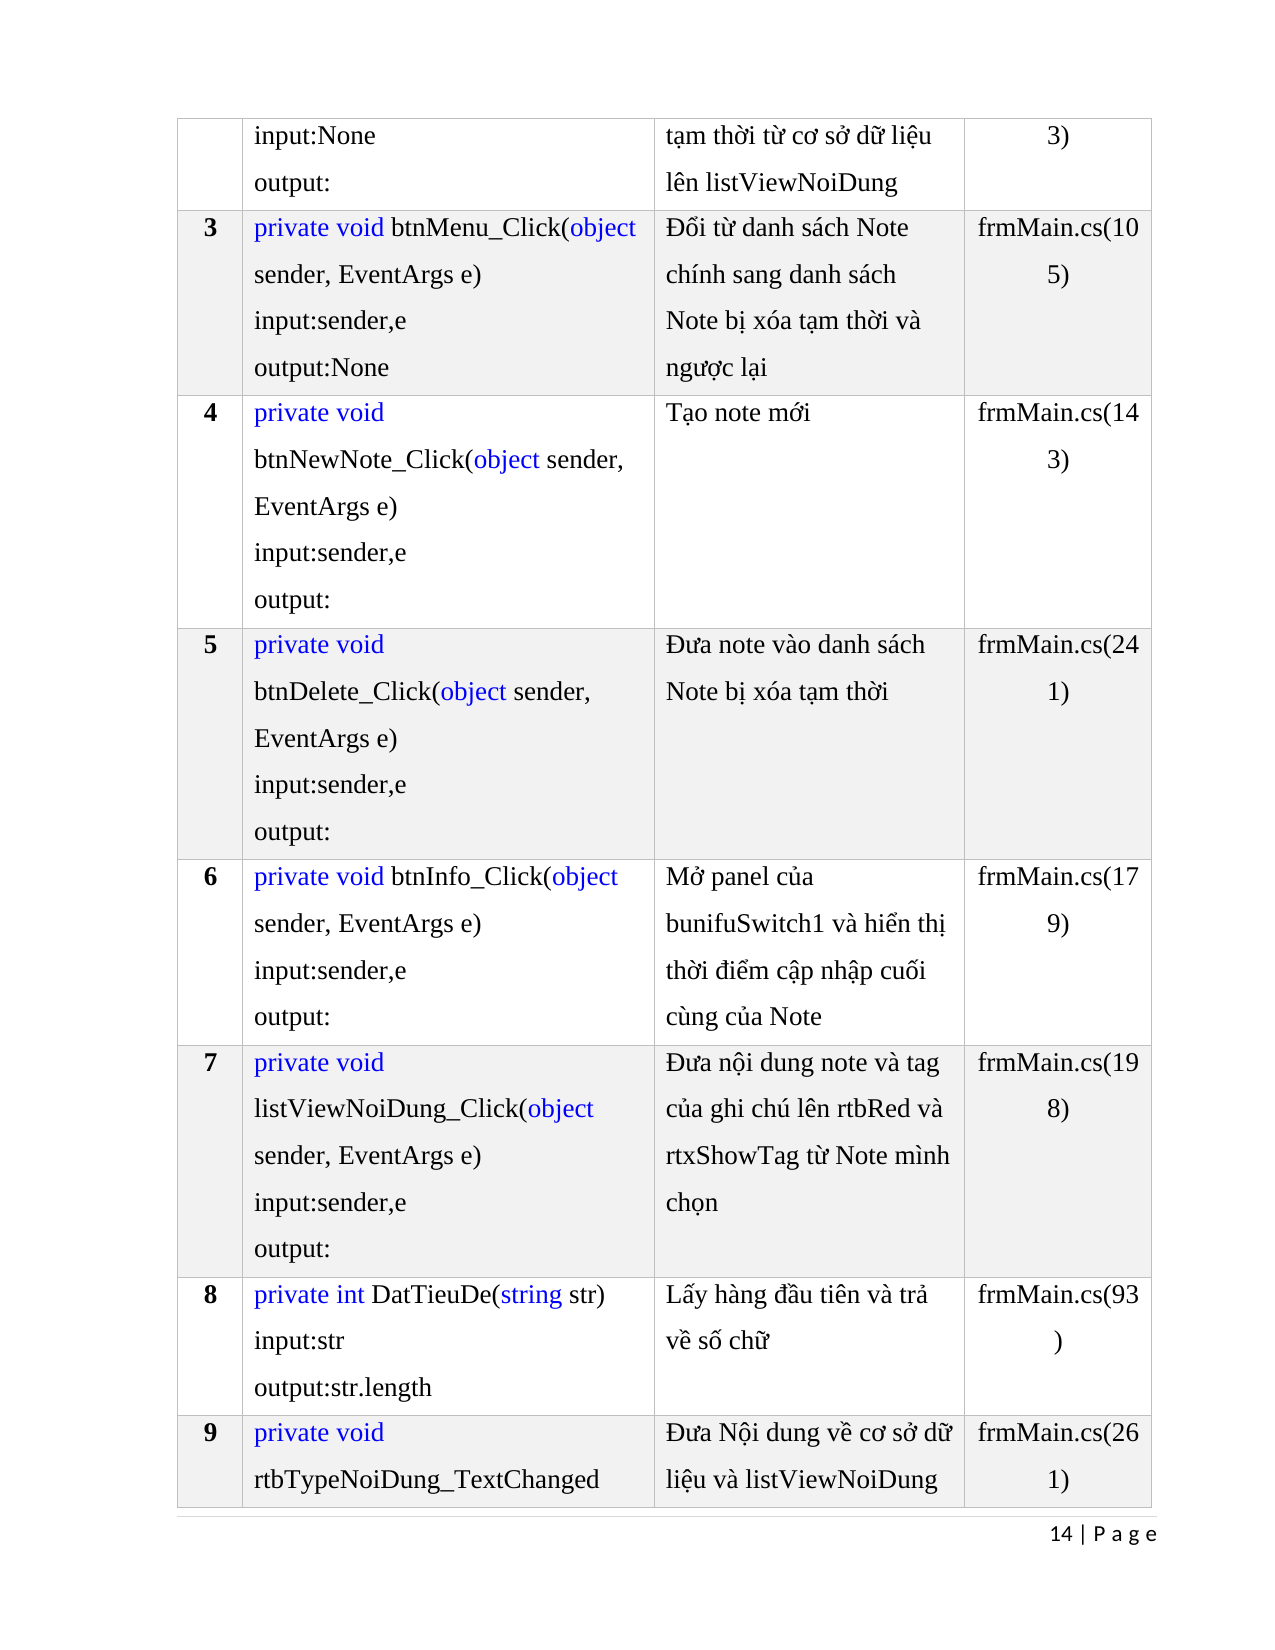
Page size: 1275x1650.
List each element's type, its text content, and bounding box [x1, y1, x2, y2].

table_cell 2 [178, 119, 242, 210]
table_cell private void btnDelete_Click(object sender, EventArgs e) input:sender,e output: [243, 629, 654, 859]
table_cell frmMain.cs(241) [965, 629, 1151, 859]
table_cell 9 [178, 1416, 242, 1507]
table_cell 5 [178, 629, 242, 859]
table_cell frmMain.cs(198) [965, 1046, 1151, 1277]
table_cell frmMain.cs(143) [965, 396, 1151, 627]
table_cell frmMain.cs(179) [965, 860, 1151, 1045]
table_cell 6 [178, 860, 242, 1045]
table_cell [243, 1416, 654, 1507]
table_cell 4 [178, 396, 242, 627]
table_cell frmMain.cs(105) [965, 211, 1151, 395]
table_cell private void btnMenu_Click(object sender, EventArgs e) input:sender,e output:None [243, 211, 654, 395]
table_cell private void btnInfo_Click(object sender, EventArgs e) input:sender,e output: [243, 860, 654, 1045]
table_cell 8 [178, 1278, 242, 1415]
table_cell Mở panel của bunifuSwitch1 và hiển thị thời điểm cập nhập cuối cùng của Note [655, 860, 964, 1045]
table_cell 3 [178, 211, 242, 395]
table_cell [243, 119, 654, 210]
table_cell Đưa note vào danh sách Note bị xóa tạm thời [655, 629, 964, 859]
table_cell private int DatTieuDe(string str) input:str output:str.length [243, 1278, 654, 1415]
table_cell private void listViewNoiDung_Click(object sender, EventArgs e) input:sender,e output: [243, 1046, 654, 1277]
table_cell Tạo note mới [655, 396, 964, 627]
table_cell frmMain.cs(93) [965, 1278, 1151, 1415]
table_cell frmMain.cs(261) [965, 1416, 1151, 1507]
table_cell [655, 119, 964, 210]
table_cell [655, 1416, 964, 1507]
table_cell 7 [178, 1046, 242, 1277]
table_cell private void btnNewNote_Click(object sender, EventArgs e) input:sender,e output: [243, 396, 654, 627]
table_cell frmMain.cs(223) [965, 119, 1151, 210]
table_cell Lấy hàng đầu tiên và trả về số chữ [655, 1278, 964, 1415]
table_cell Đổi từ danh sách Note chính sang danh sách Note bị xóa tạm thời và ngược lại [655, 211, 964, 395]
table_cell Đưa nội dung note và tag của ghi chú lên rtbRed và rtxShowTag từ Note mình chọn [655, 1046, 964, 1277]
